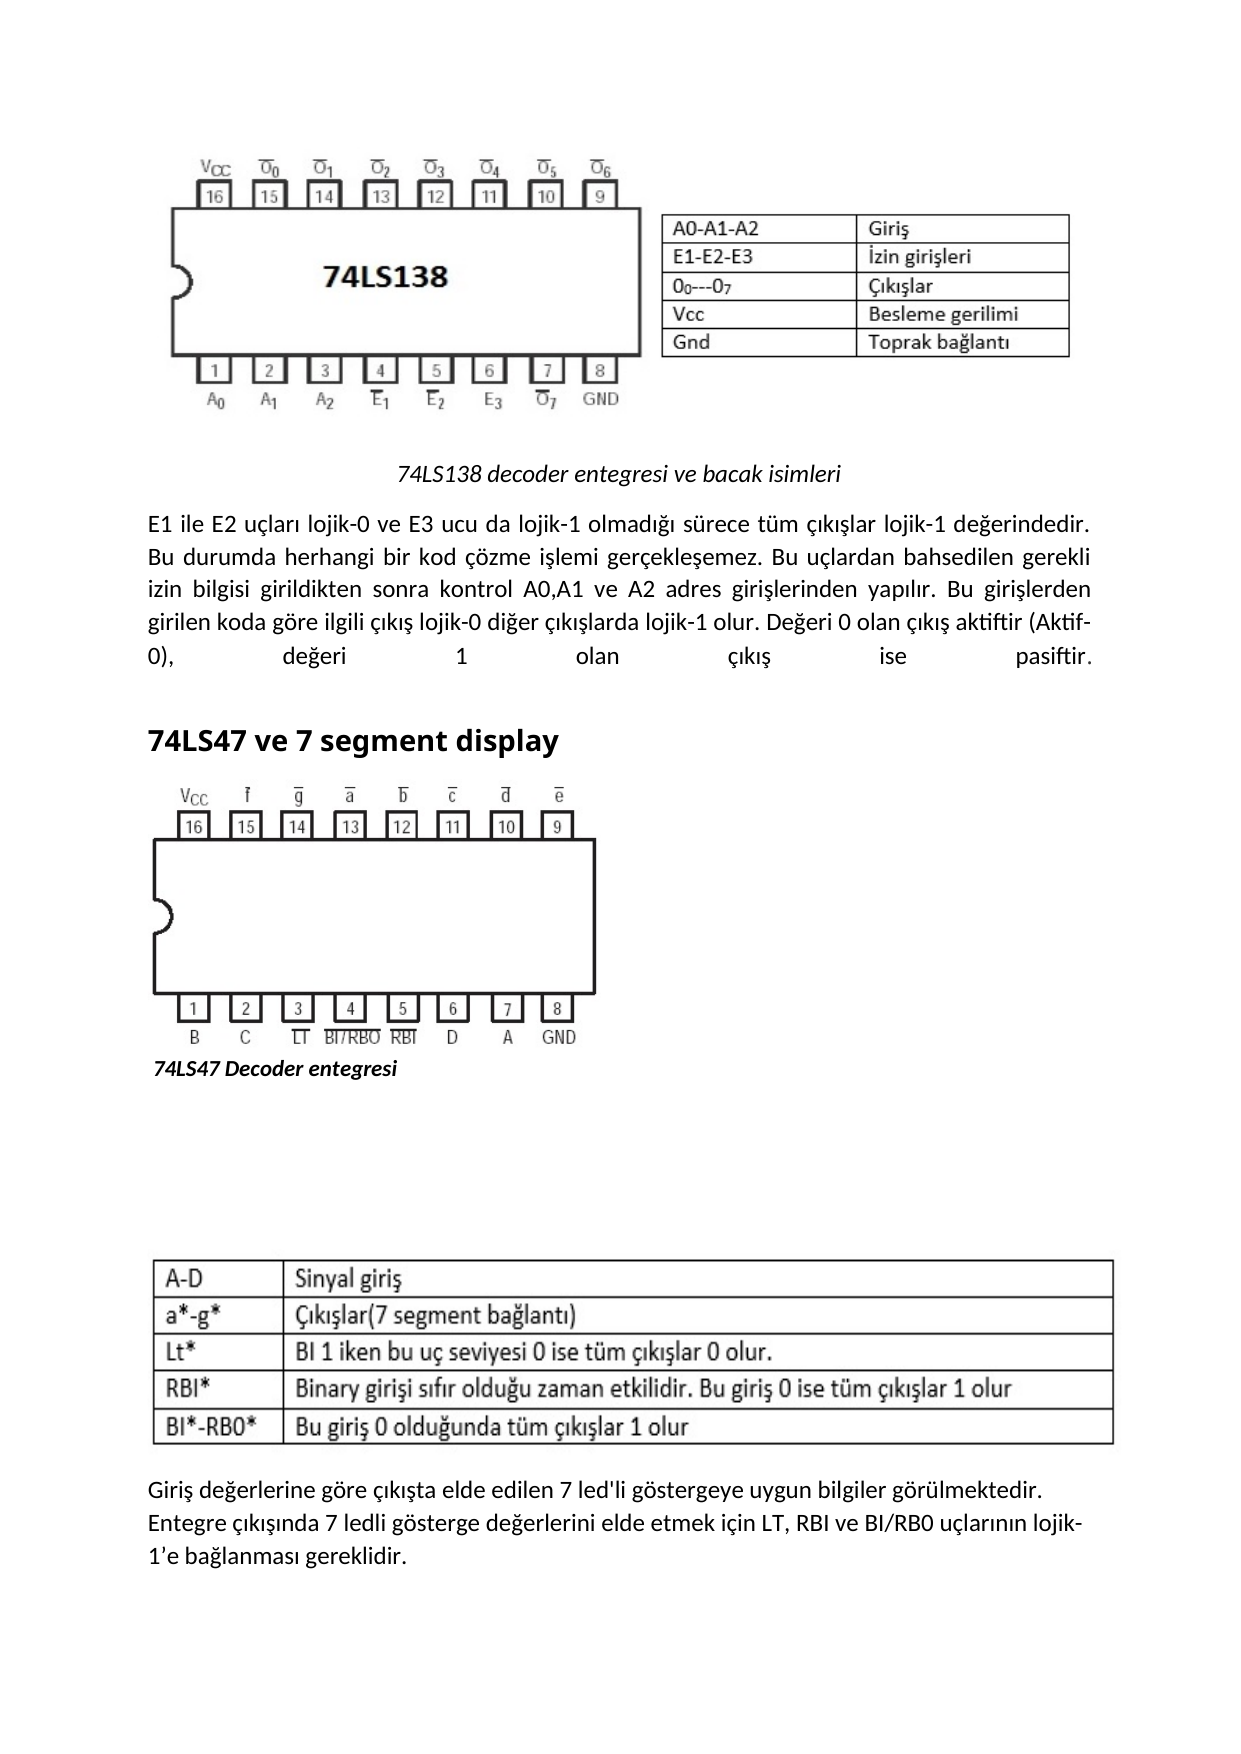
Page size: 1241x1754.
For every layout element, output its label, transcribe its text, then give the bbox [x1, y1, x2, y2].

text 74LS47 ve 7 segment display [148, 720, 1093, 759]
picture [147, 1249, 1122, 1456]
text E1 ile E2 uçları lojik-0 ve E3 ucu da lojik-1 olmadığı sürece tüm çıkışlar lojik-1 değerindedir. Bu durumda herhangi bir kod çözme işlemi gerçekleşemez. Bu uçlardan bahsedilen gerekli izin bilgisi girildikten sonra kontrol A0,A1 ve A2 adres girişlerinden yapılır. Bu girişlerden girilen koda göre ilgili çıkış lojik-0 diğer çıkışlarda lojik-1 olur. Değeri 0 olan çıkış aktiftir (Aktif-0), değeri 1 olan çıkış ise pasiftir. [148, 508, 1093, 701]
text Giriş değerlerine göre çıkışta elde edilen 7 led'li göstergeye uygun bilgiler görülmektedir. Entegre çıkışında 7 ledli gösterge değerlerini elde etmek için LT, RBI ve BI/RB0 uçlarının lojik-1’e bağlanması gereklidir. [148, 1474, 1093, 1570]
picture [147, 779, 602, 1052]
picture [157, 147, 1084, 422]
